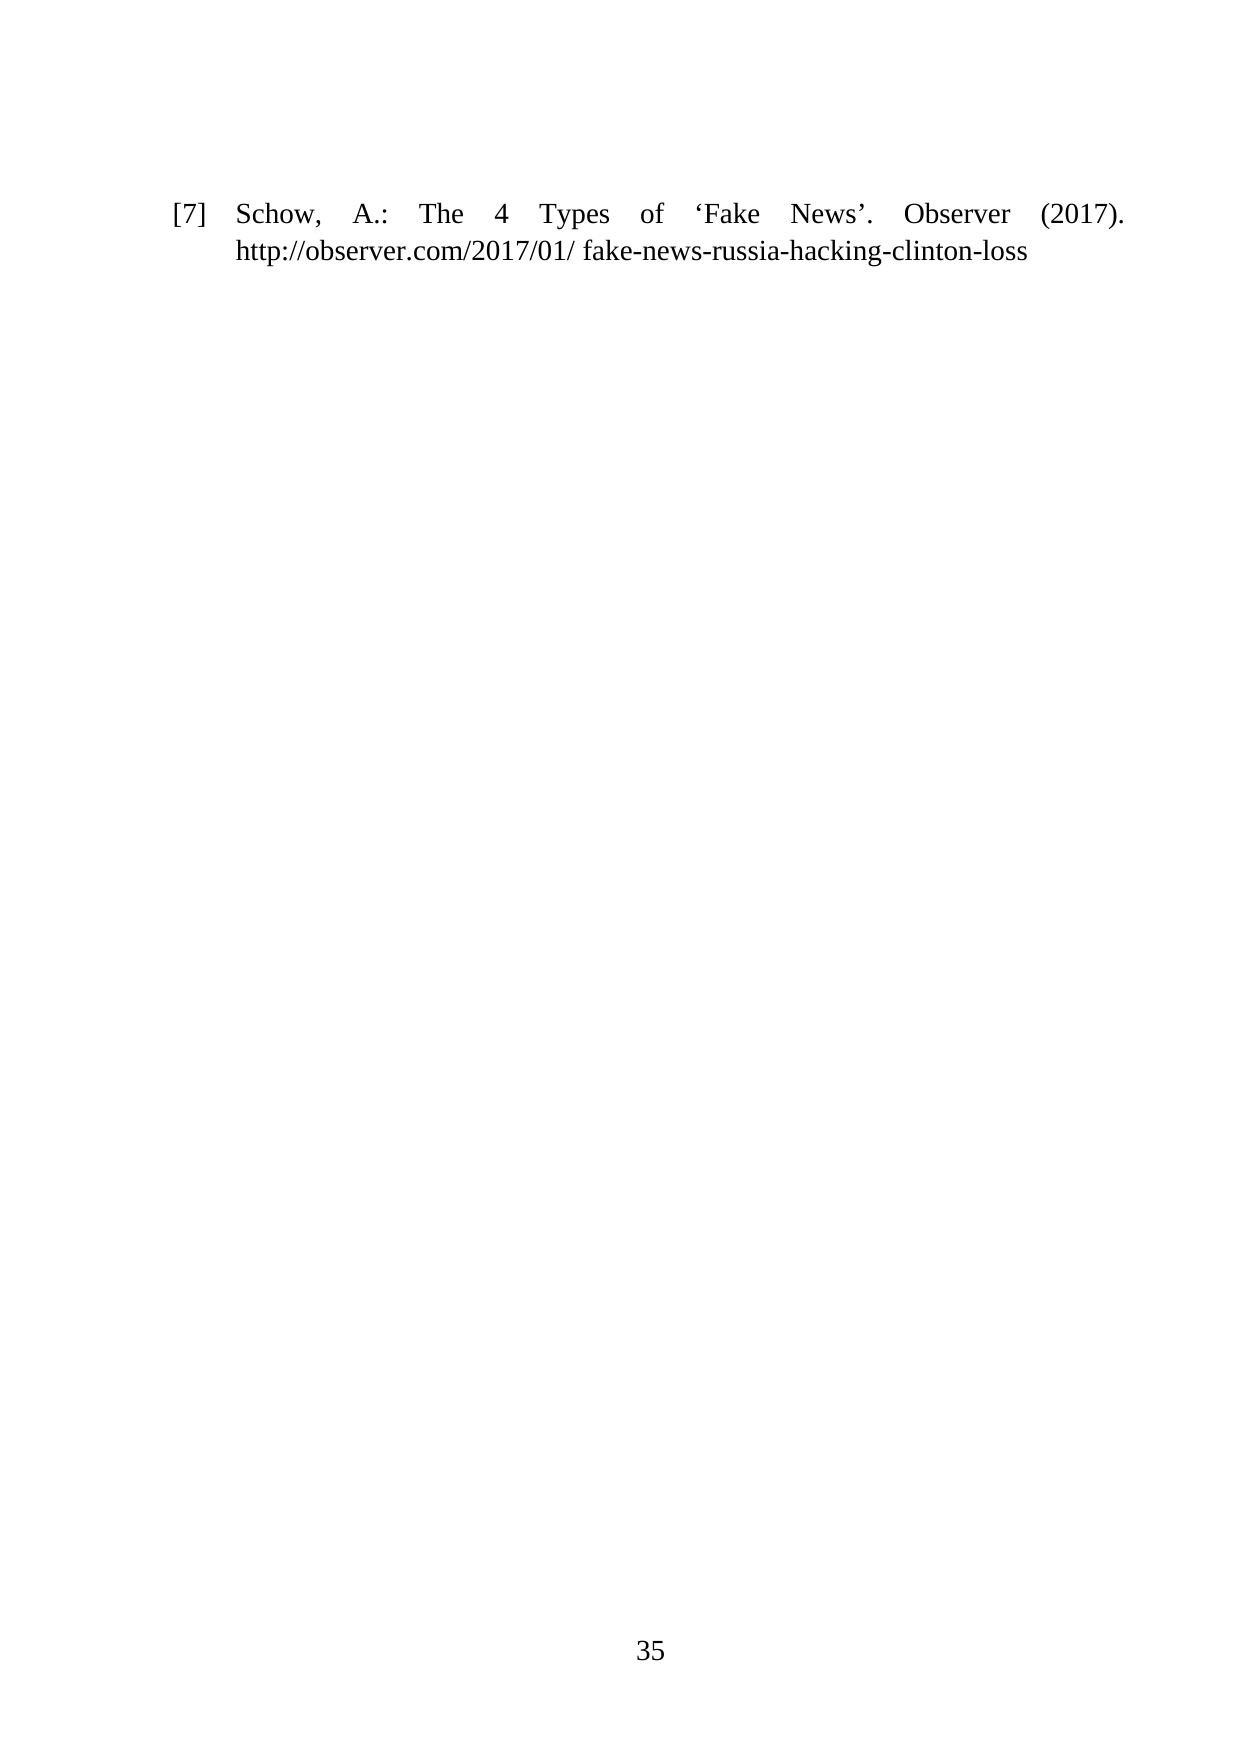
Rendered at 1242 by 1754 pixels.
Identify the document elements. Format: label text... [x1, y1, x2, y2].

list Schow, A.: The 4 Types of ‘Fake News’. Observer (2017). http://observer.com/2017/01/ fake-news-russia-hacking-clinton-loss [172, 196, 1126, 267]
